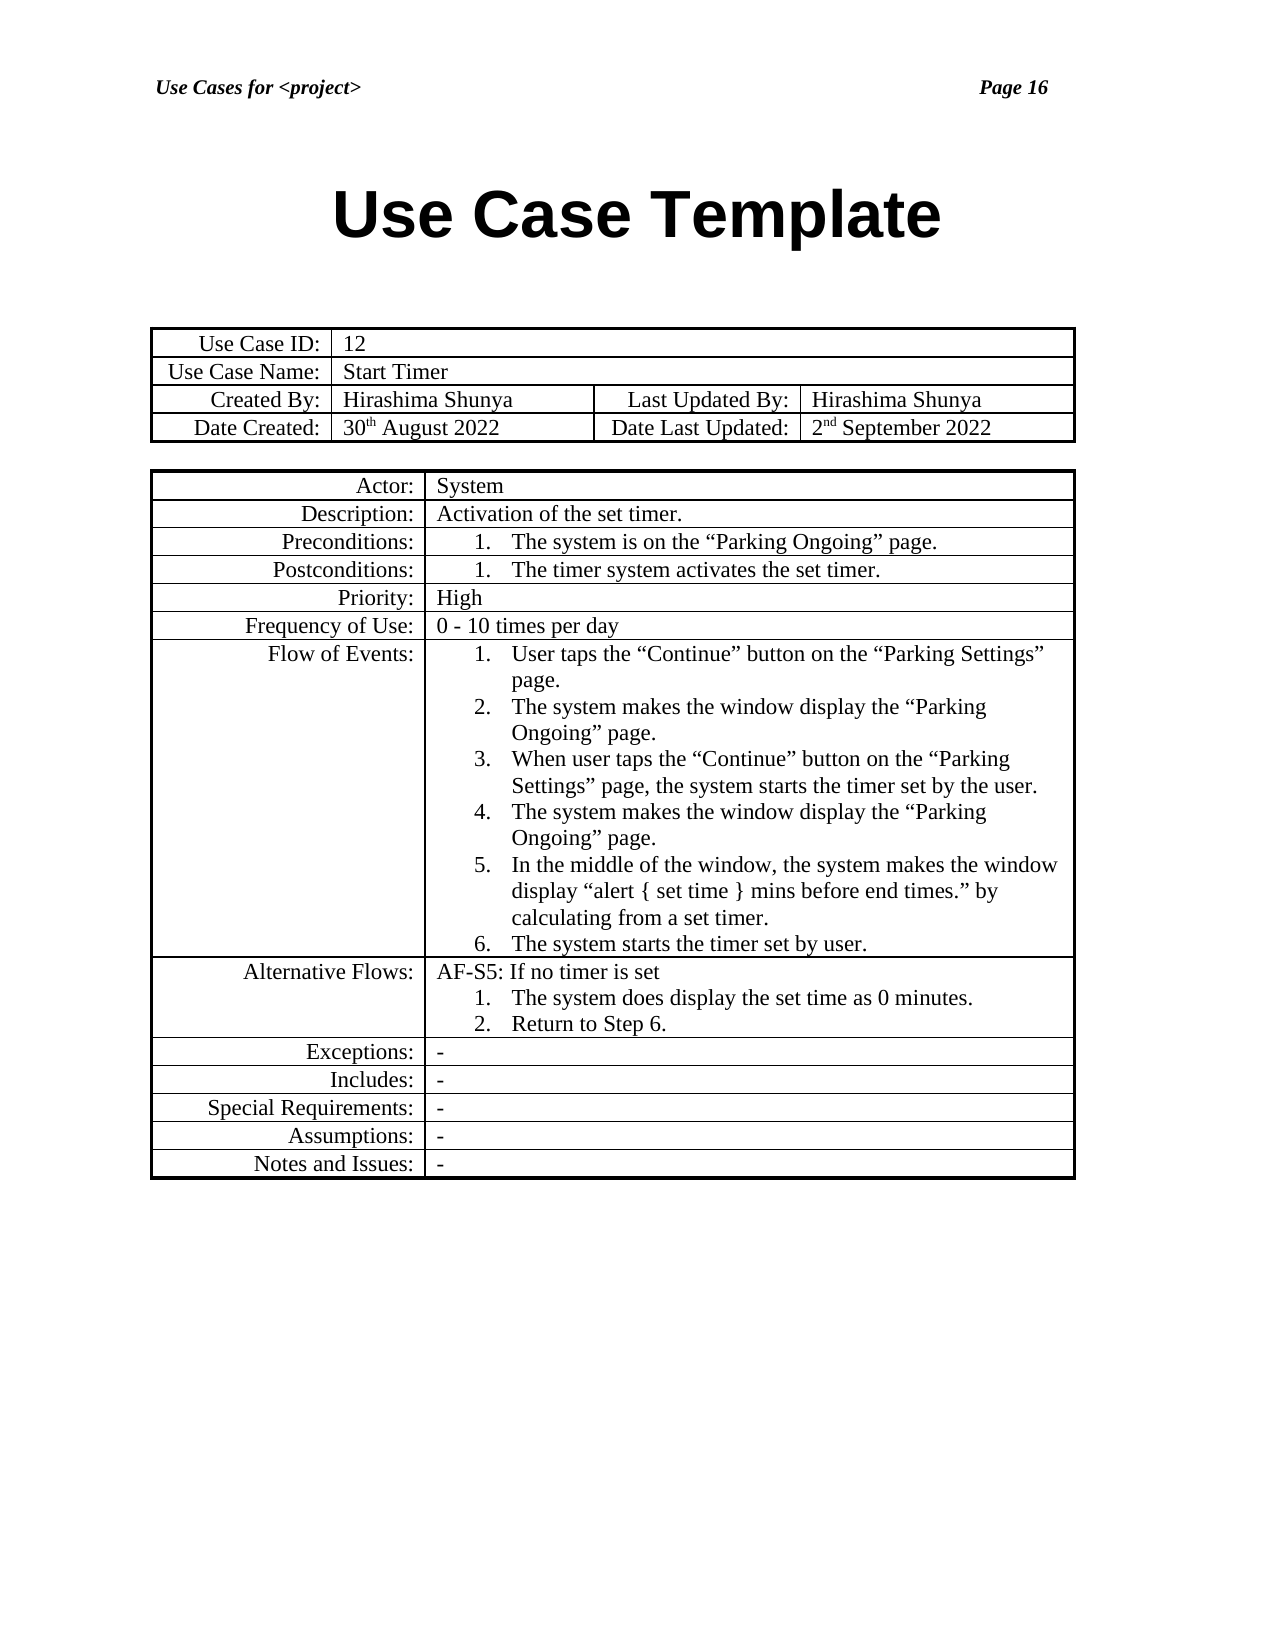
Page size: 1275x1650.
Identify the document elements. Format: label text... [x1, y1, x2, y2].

table_cell The timer system activates the set timer. [426, 556, 1073, 583]
table_cell AF-S5: If no timer is set The system does display the set time as 0 minutes. Return to Step 6. [426, 958, 1073, 1037]
table_header Actor: [153, 473, 424, 499]
table_cell Created By: [153, 386, 331, 412]
table_cell Date Created: [153, 414, 331, 440]
table_cell Alternative Flows: [153, 958, 424, 1037]
table_cell User taps the “Continue” button on the “Parking Settings” page. The system makes the window display the “Parking Ongoing” page. When user taps the “Continue” button on the “Parking Settings” page, the system starts the timer set by the user. The system makes the window display the “Parking Ongoing” page. In the middle of the window, the system makes the window display “alert { set time } mins before end times.” by calculating from a set timer. The system starts the timer set by user. [426, 640, 1073, 956]
table_cell Special Requirements: [153, 1094, 424, 1121]
table_cell 2nd September 2022 [801, 414, 1073, 440]
table_cell The system is on the “Parking Ongoing” page. [426, 528, 1073, 555]
table_cell Assumptions: [153, 1122, 424, 1148]
table_header 12 [332, 330, 1073, 356]
table_cell Notes and Issues: [153, 1150, 424, 1176]
table_cell Start Timer [332, 358, 1073, 384]
table_cell Priority: [153, 584, 424, 611]
table_cell Use Case Name: [153, 358, 331, 384]
table_cell Date Last Updated: [595, 414, 800, 440]
table_cell Preconditions: [153, 528, 424, 555]
table_cell Activation of the set timer. [426, 501, 1073, 527]
table_cell Hirashima Shunya [801, 386, 1073, 412]
title Use Case Template [150, 175, 1125, 252]
table_cell Includes: [153, 1066, 424, 1093]
table_header Use Case ID: [153, 330, 331, 356]
table_cell Flow of Events: [153, 640, 424, 956]
table_cell - [426, 1150, 1073, 1176]
table_header System [426, 473, 1073, 499]
table_cell Exceptions: [153, 1038, 424, 1065]
table_cell 0 - 10 times per day [426, 612, 1073, 638]
table_cell Last Updated By: [595, 386, 800, 412]
table_cell - [426, 1094, 1073, 1121]
table_cell 30th August 2022 [332, 414, 593, 440]
table_cell - [426, 1038, 1073, 1065]
table_cell High [426, 584, 1073, 611]
table_cell Hirashima Shunya [332, 386, 593, 412]
table_cell - [426, 1122, 1073, 1148]
table_cell - [426, 1066, 1073, 1093]
table_cell Postconditions: [153, 556, 424, 583]
table_cell Description: [153, 501, 424, 527]
table_cell Frequency of Use: [153, 612, 424, 638]
